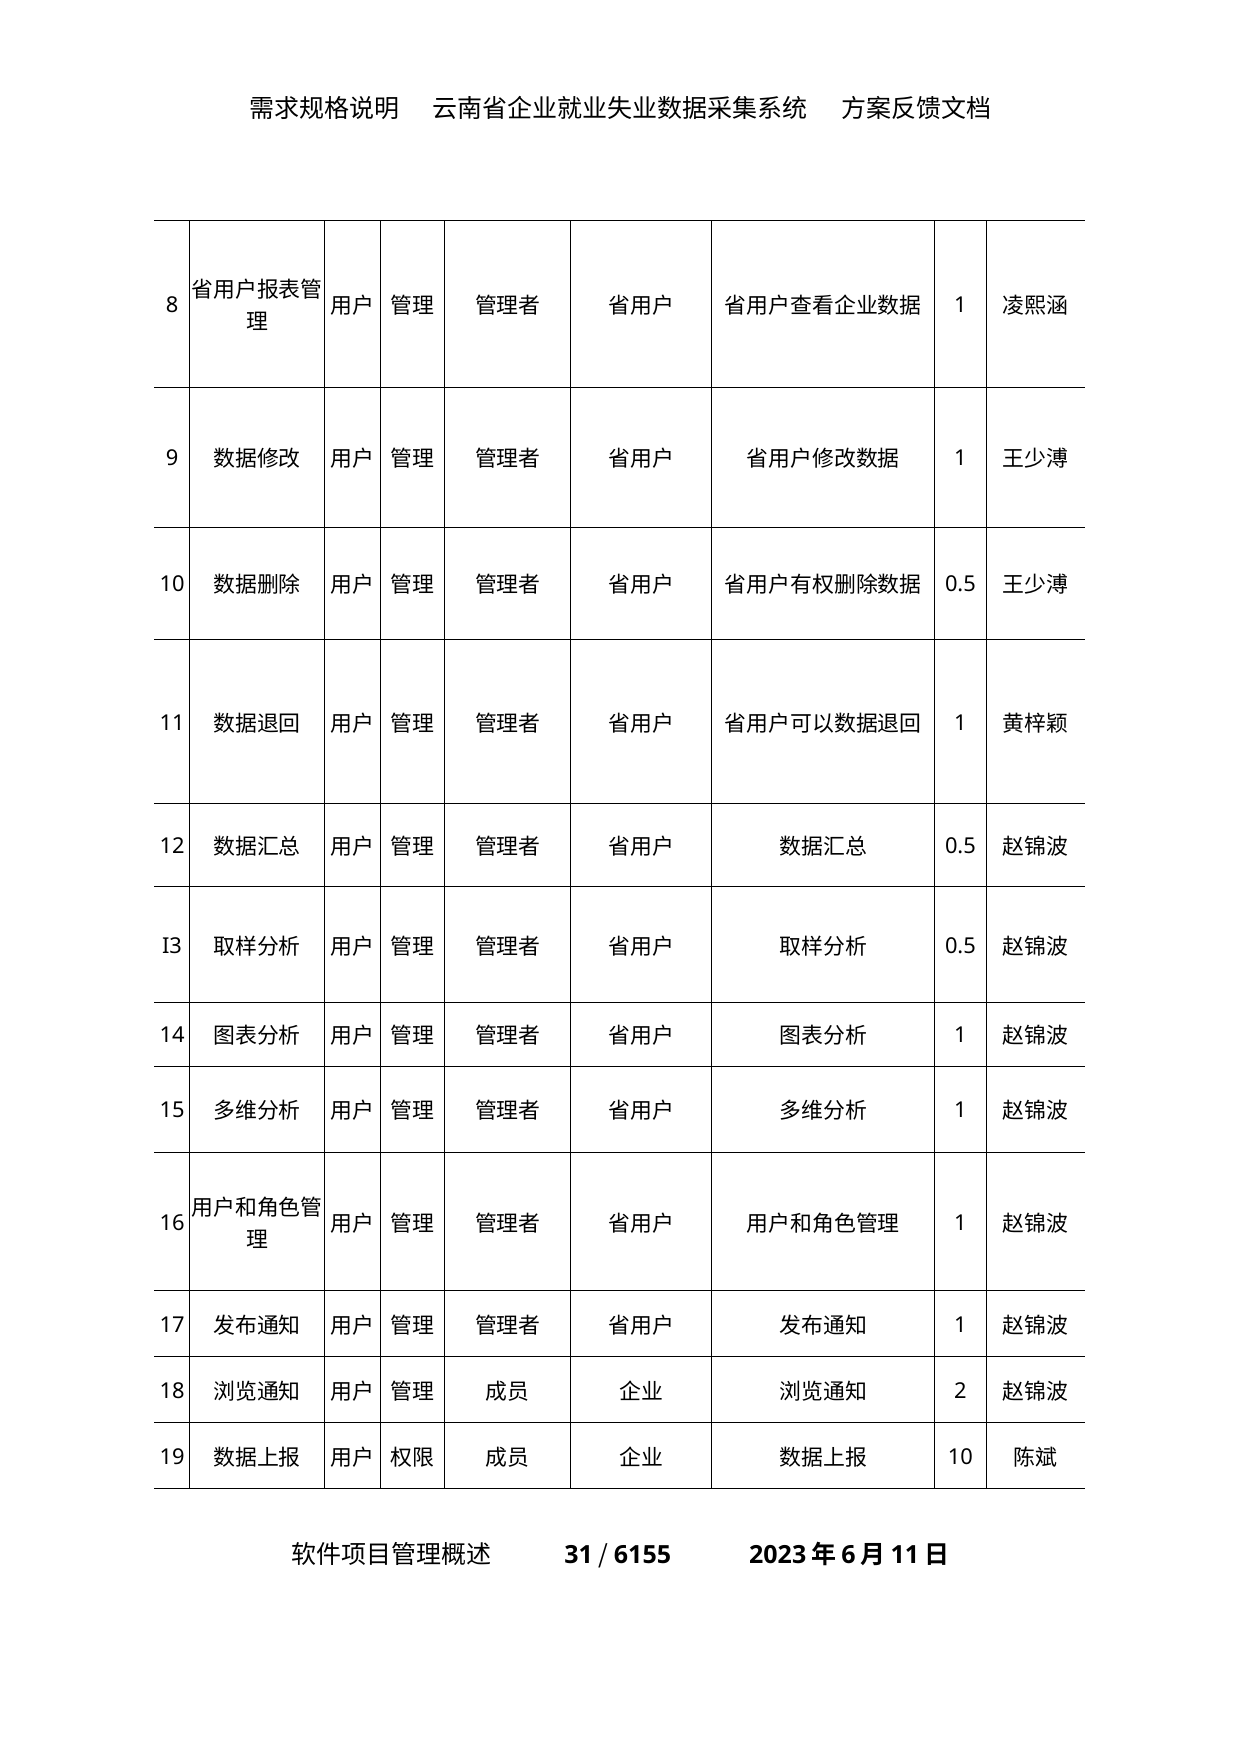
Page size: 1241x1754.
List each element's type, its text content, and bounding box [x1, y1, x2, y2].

table_cell 1 [935, 221, 986, 387]
table_cell 凌熙涵 [987, 221, 1085, 387]
table_cell 浏览通知 [712, 1357, 934, 1422]
table_cell 9 [154, 388, 189, 527]
table_cell 用户 [325, 887, 380, 1002]
table_cell 成员 [445, 1357, 570, 1422]
table_cell 管理 [381, 640, 444, 803]
table_cell 省用户 [571, 640, 711, 803]
table_cell 数据修改 [190, 388, 324, 527]
table_cell 管理 [381, 804, 444, 886]
table_cell 用户 [325, 528, 380, 639]
table_cell 管理 [381, 1003, 444, 1066]
table_cell 用户 [325, 640, 380, 803]
table_cell 1 [935, 1291, 986, 1356]
table_cell 用户 [325, 221, 380, 387]
table_cell 管理 [381, 528, 444, 639]
table_cell 赵锦波 [987, 1357, 1085, 1422]
table_cell 用户 [325, 1423, 380, 1488]
table_cell 赵锦波 [987, 1291, 1085, 1356]
table_cell 省用户 [571, 1003, 711, 1066]
table_cell 管理者 [445, 887, 570, 1002]
table_cell 发布通知 [712, 1291, 934, 1356]
table_cell 管理 [381, 221, 444, 387]
table_cell 王少溥 [987, 388, 1085, 527]
table_cell 用户 [325, 1357, 380, 1422]
table_cell 取样分析 [190, 887, 324, 1002]
table_cell 成员 [445, 1423, 570, 1488]
table_cell 管理 [381, 1153, 444, 1290]
table_cell 省用户 [571, 1153, 711, 1290]
table_cell 图表分析 [712, 1003, 934, 1066]
table_cell 多维分析 [712, 1067, 934, 1152]
table_cell 省用户 [571, 887, 711, 1002]
table_cell 管理 [381, 388, 444, 527]
table_cell 管理者 [445, 528, 570, 639]
table_cell 管理者 [445, 804, 570, 886]
table_cell 19 [154, 1423, 189, 1488]
table_cell 10 [935, 1423, 986, 1488]
table_cell 用户 [325, 1153, 380, 1290]
table_cell 数据上报 [712, 1423, 934, 1488]
table_cell 赵锦波 [987, 887, 1085, 1002]
table_cell 省用户 [571, 1067, 711, 1152]
table_cell 赵锦波 [987, 1003, 1085, 1066]
table_cell 1 [935, 1003, 986, 1066]
table_cell 1 [935, 640, 986, 803]
table_cell 0.5 [935, 887, 986, 1002]
table_cell 数据上报 [190, 1423, 324, 1488]
table_cell 1 [935, 1153, 986, 1290]
table_cell 用户和角色管理 [712, 1153, 934, 1290]
table_cell 1 [935, 1067, 986, 1152]
table_cell 省用户修改数据 [712, 388, 934, 527]
table_cell 图表分析 [190, 1003, 324, 1066]
table_cell 14 [154, 1003, 189, 1066]
table_cell 赵锦波 [987, 1067, 1085, 1152]
table_cell 17 [154, 1291, 189, 1356]
table_cell 数据退回 [190, 640, 324, 803]
table_cell 管理者 [445, 1003, 570, 1066]
table_cell 取样分析 [712, 887, 934, 1002]
table_cell 用户 [325, 1291, 380, 1356]
table_cell 赵锦波 [987, 1153, 1085, 1290]
table_cell 浏览通知 [190, 1357, 324, 1422]
table_cell 发布通知 [190, 1291, 324, 1356]
table_cell 省用户 [571, 528, 711, 639]
table_cell 管理者 [445, 221, 570, 387]
table_cell 省用户 [571, 1291, 711, 1356]
table_cell 企业 [571, 1357, 711, 1422]
table_cell 管理者 [445, 1291, 570, 1356]
table_cell 数据汇总 [190, 804, 324, 886]
table_cell 王少溥 [987, 528, 1085, 639]
table_cell 省用户 [571, 804, 711, 886]
table_cell 数据删除 [190, 528, 324, 639]
table_cell 陈斌 [987, 1423, 1085, 1488]
table_cell 用户 [325, 1067, 380, 1152]
table_cell 12 [154, 804, 189, 886]
table_cell 管理者 [445, 388, 570, 527]
table_cell 赵锦波 [987, 804, 1085, 886]
table_cell 2 [935, 1357, 986, 1422]
table_cell 权限 [381, 1423, 444, 1488]
table_cell 省用户 [571, 388, 711, 527]
table_cell 黄梓颖 [987, 640, 1085, 803]
table_cell 管理者 [445, 1153, 570, 1290]
table_cell 18 [154, 1357, 189, 1422]
table_cell 11 [154, 640, 189, 803]
table_cell 省用户有权删除数据 [712, 528, 934, 639]
table_cell 管理者 [445, 640, 570, 803]
table_cell 多维分析 [190, 1067, 324, 1152]
table_cell 1 [935, 388, 986, 527]
table_cell 省用户报表管理 [190, 221, 324, 387]
table_cell 管理 [381, 1357, 444, 1422]
table_cell 数据汇总 [712, 804, 934, 886]
table_cell 16 [154, 1153, 189, 1290]
table_cell 管理 [381, 1291, 444, 1356]
table_cell 省用户可以数据退回 [712, 640, 934, 803]
table_cell 8 [154, 221, 189, 387]
table_cell 省用户查看企业数据 [712, 221, 934, 387]
table_cell 管理者 [445, 1067, 570, 1152]
table_cell 15 [154, 1067, 189, 1152]
table_cell 用户 [325, 804, 380, 886]
table_cell 0.5 [935, 804, 986, 886]
table_cell 管理 [381, 1067, 444, 1152]
table_cell 用户和角色管理 [190, 1153, 324, 1290]
table_cell I3 [154, 887, 189, 1002]
table_cell 10 [154, 528, 189, 639]
table_cell 0.5 [935, 528, 986, 639]
table_cell 管理 [381, 887, 444, 1002]
table_cell 企业 [571, 1423, 711, 1488]
table_cell 用户 [325, 1003, 380, 1066]
table_cell 用户 [325, 388, 380, 527]
table_cell 省用户 [571, 221, 711, 387]
